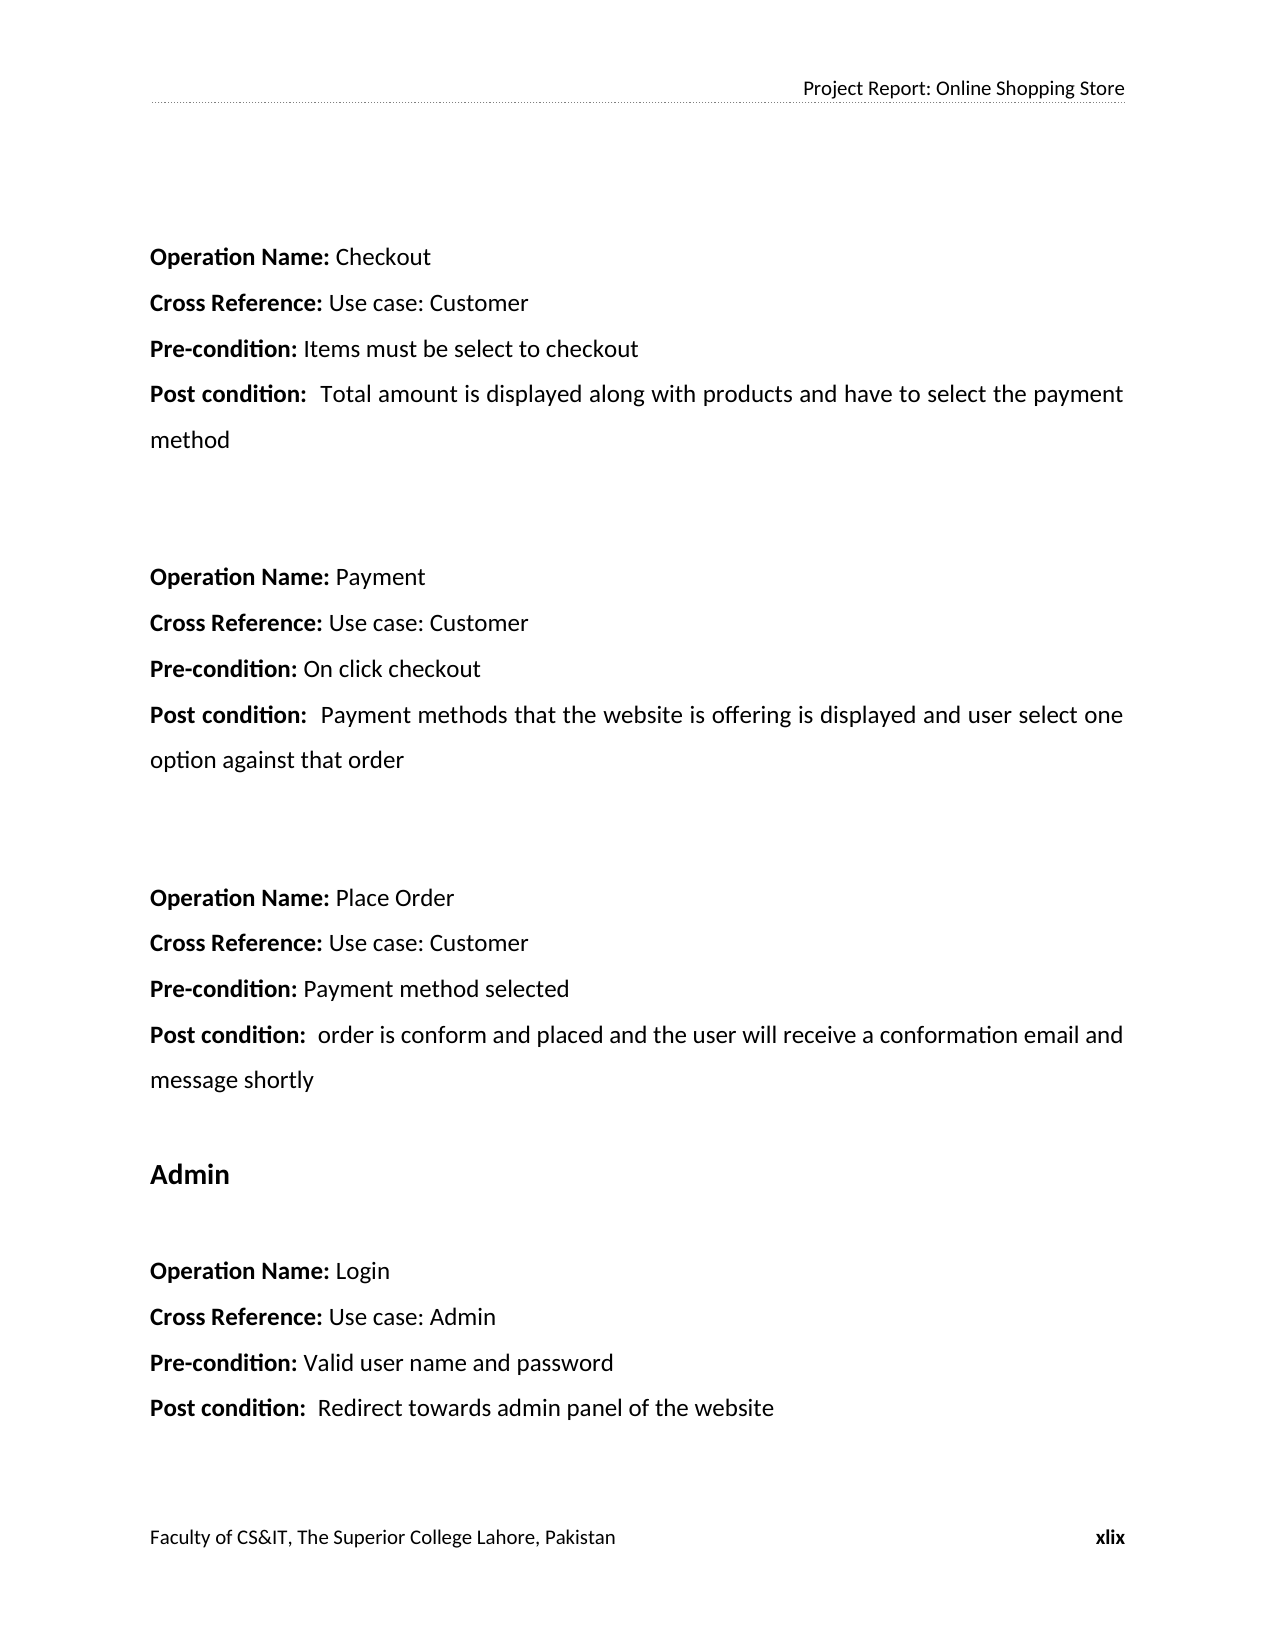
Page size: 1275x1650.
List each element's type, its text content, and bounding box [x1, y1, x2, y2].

text Pre-condition: Items must be select to checkout [150, 333, 1125, 363]
text Pre-condition: Payment method selected [150, 973, 1125, 1004]
text Operation Name: Checkout [150, 241, 1125, 272]
text Post condition: Redirect towards admin panel of the website [150, 1392, 1125, 1423]
text Pre-condition: Valid user name and password [150, 1347, 1125, 1377]
text Cross Reference: Use case: Customer [150, 607, 1125, 638]
text Admin [150, 1156, 1125, 1192]
text Operation Name: Payment [150, 562, 1125, 592]
text Post condition: order is conform and placed and the user will receive a conformation email and message shortly [150, 1019, 1125, 1095]
text Operation Name: Place Order [150, 882, 1125, 912]
text Pre-condition: On click checkout [150, 653, 1125, 683]
text Post condition: Total amount is displayed along with products and have to select the payment method [150, 379, 1125, 455]
text Cross Reference: Use case: Admin [150, 1301, 1125, 1331]
text Cross Reference: Use case: Customer [150, 287, 1125, 318]
text Post condition: Payment methods that the website is offering is displayed and user select one option against that order [150, 699, 1125, 775]
text Operation Name: Login [150, 1255, 1125, 1286]
text Cross Reference: Use case: Customer [150, 927, 1125, 958]
